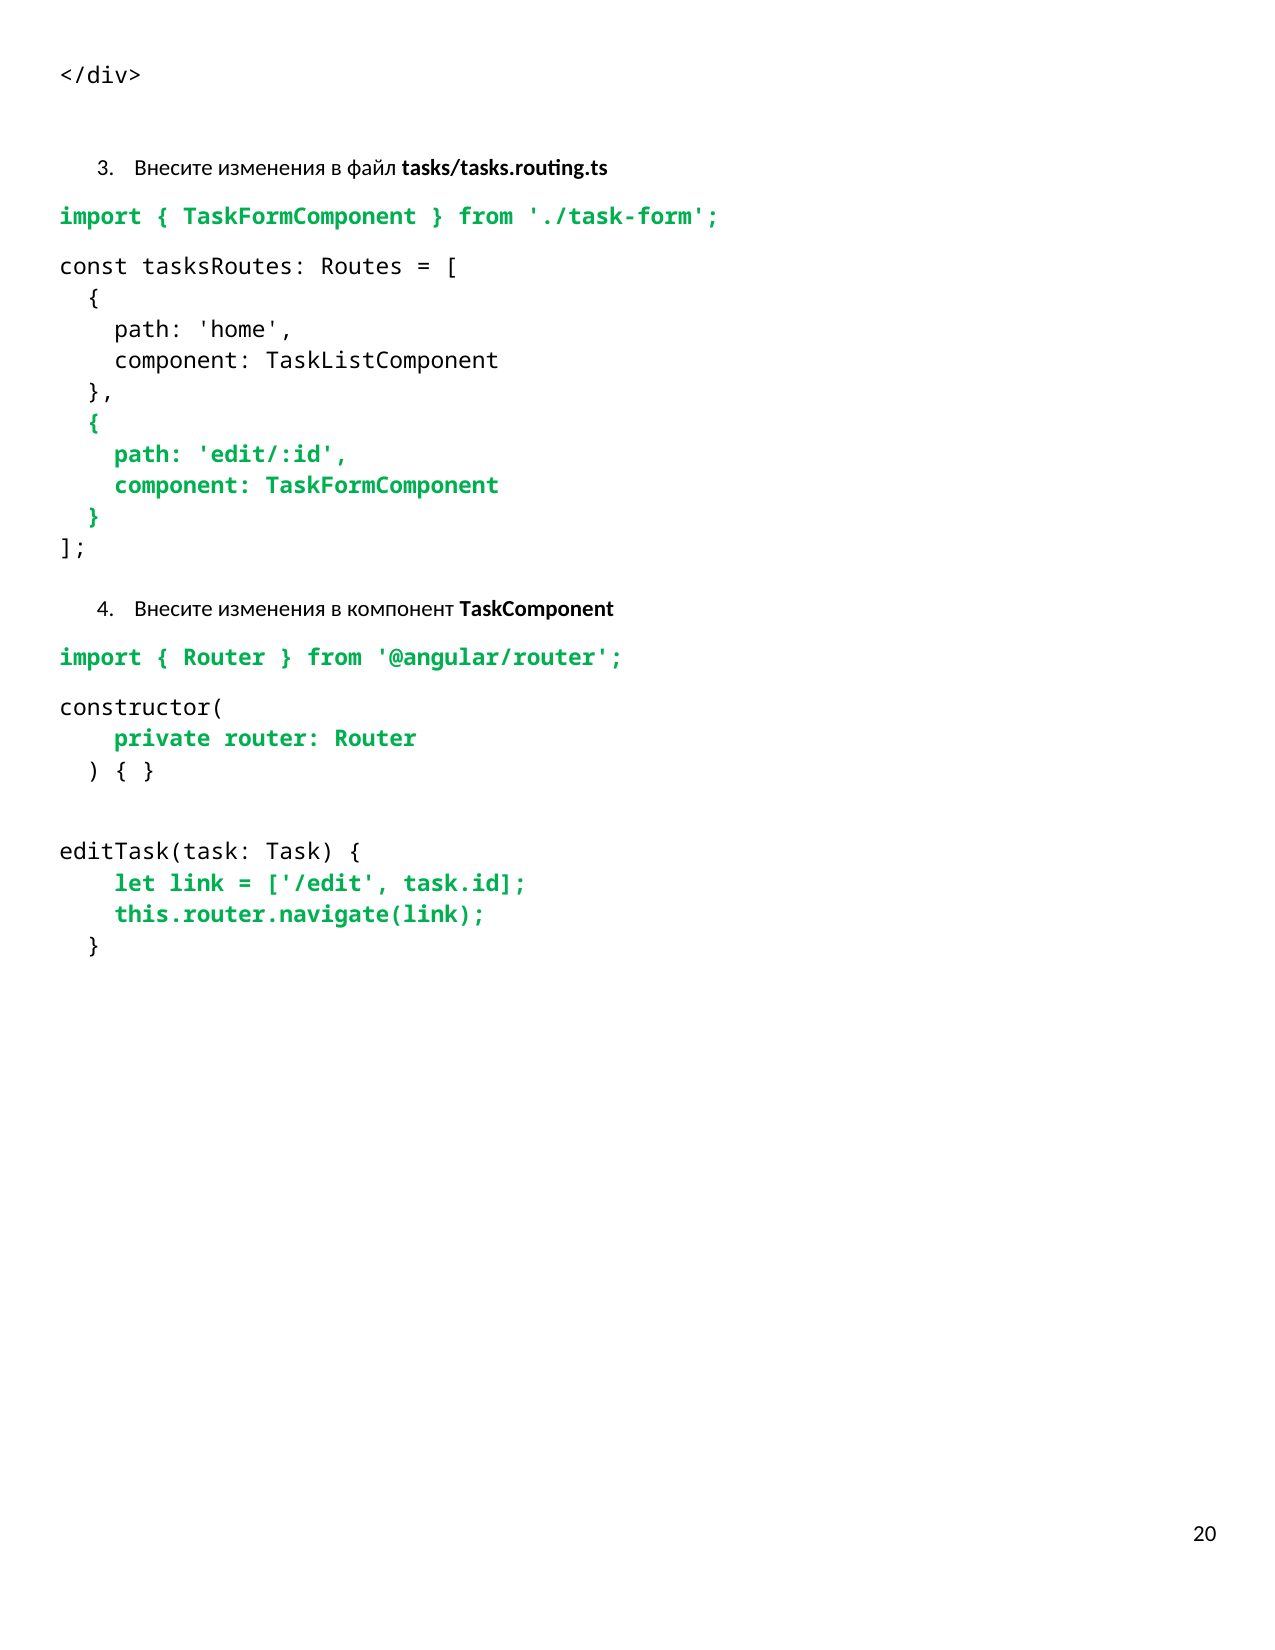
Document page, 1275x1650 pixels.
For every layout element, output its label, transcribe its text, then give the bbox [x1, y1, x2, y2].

text component: TaskListComponent [59, 344, 1216, 375]
text private router: Router [59, 722, 1216, 754]
text import { TaskFormComponent } from './task-form'; [59, 200, 1216, 231]
text constructor( [59, 691, 1216, 722]
text component: TaskFormComponent [59, 469, 1216, 500]
list Внесите изменения в файл tasks/tasks.routing.ts [97, 153, 1216, 181]
text this.router.navigate(link); [59, 898, 1216, 929]
text path: 'home', [59, 313, 1216, 344]
text } [59, 500, 1216, 531]
text editTask(task: Task) { [59, 835, 1216, 867]
text }, [59, 375, 1216, 406]
text ) { } [59, 754, 1216, 785]
text { [59, 406, 1216, 438]
text ]; [59, 531, 1216, 563]
list Внесите изменения в компонент TaskComponent [97, 594, 1216, 622]
text import { Router } from '@angular/router'; [59, 641, 1216, 672]
text let link = ['/edit', task.id]; [59, 867, 1216, 898]
text const tasksRoutes: Routes = [ [59, 250, 1216, 281]
text </div> [59, 59, 1216, 90]
text { [59, 281, 1216, 313]
text path: 'edit/:id', [59, 438, 1216, 469]
text } [59, 929, 1216, 960]
